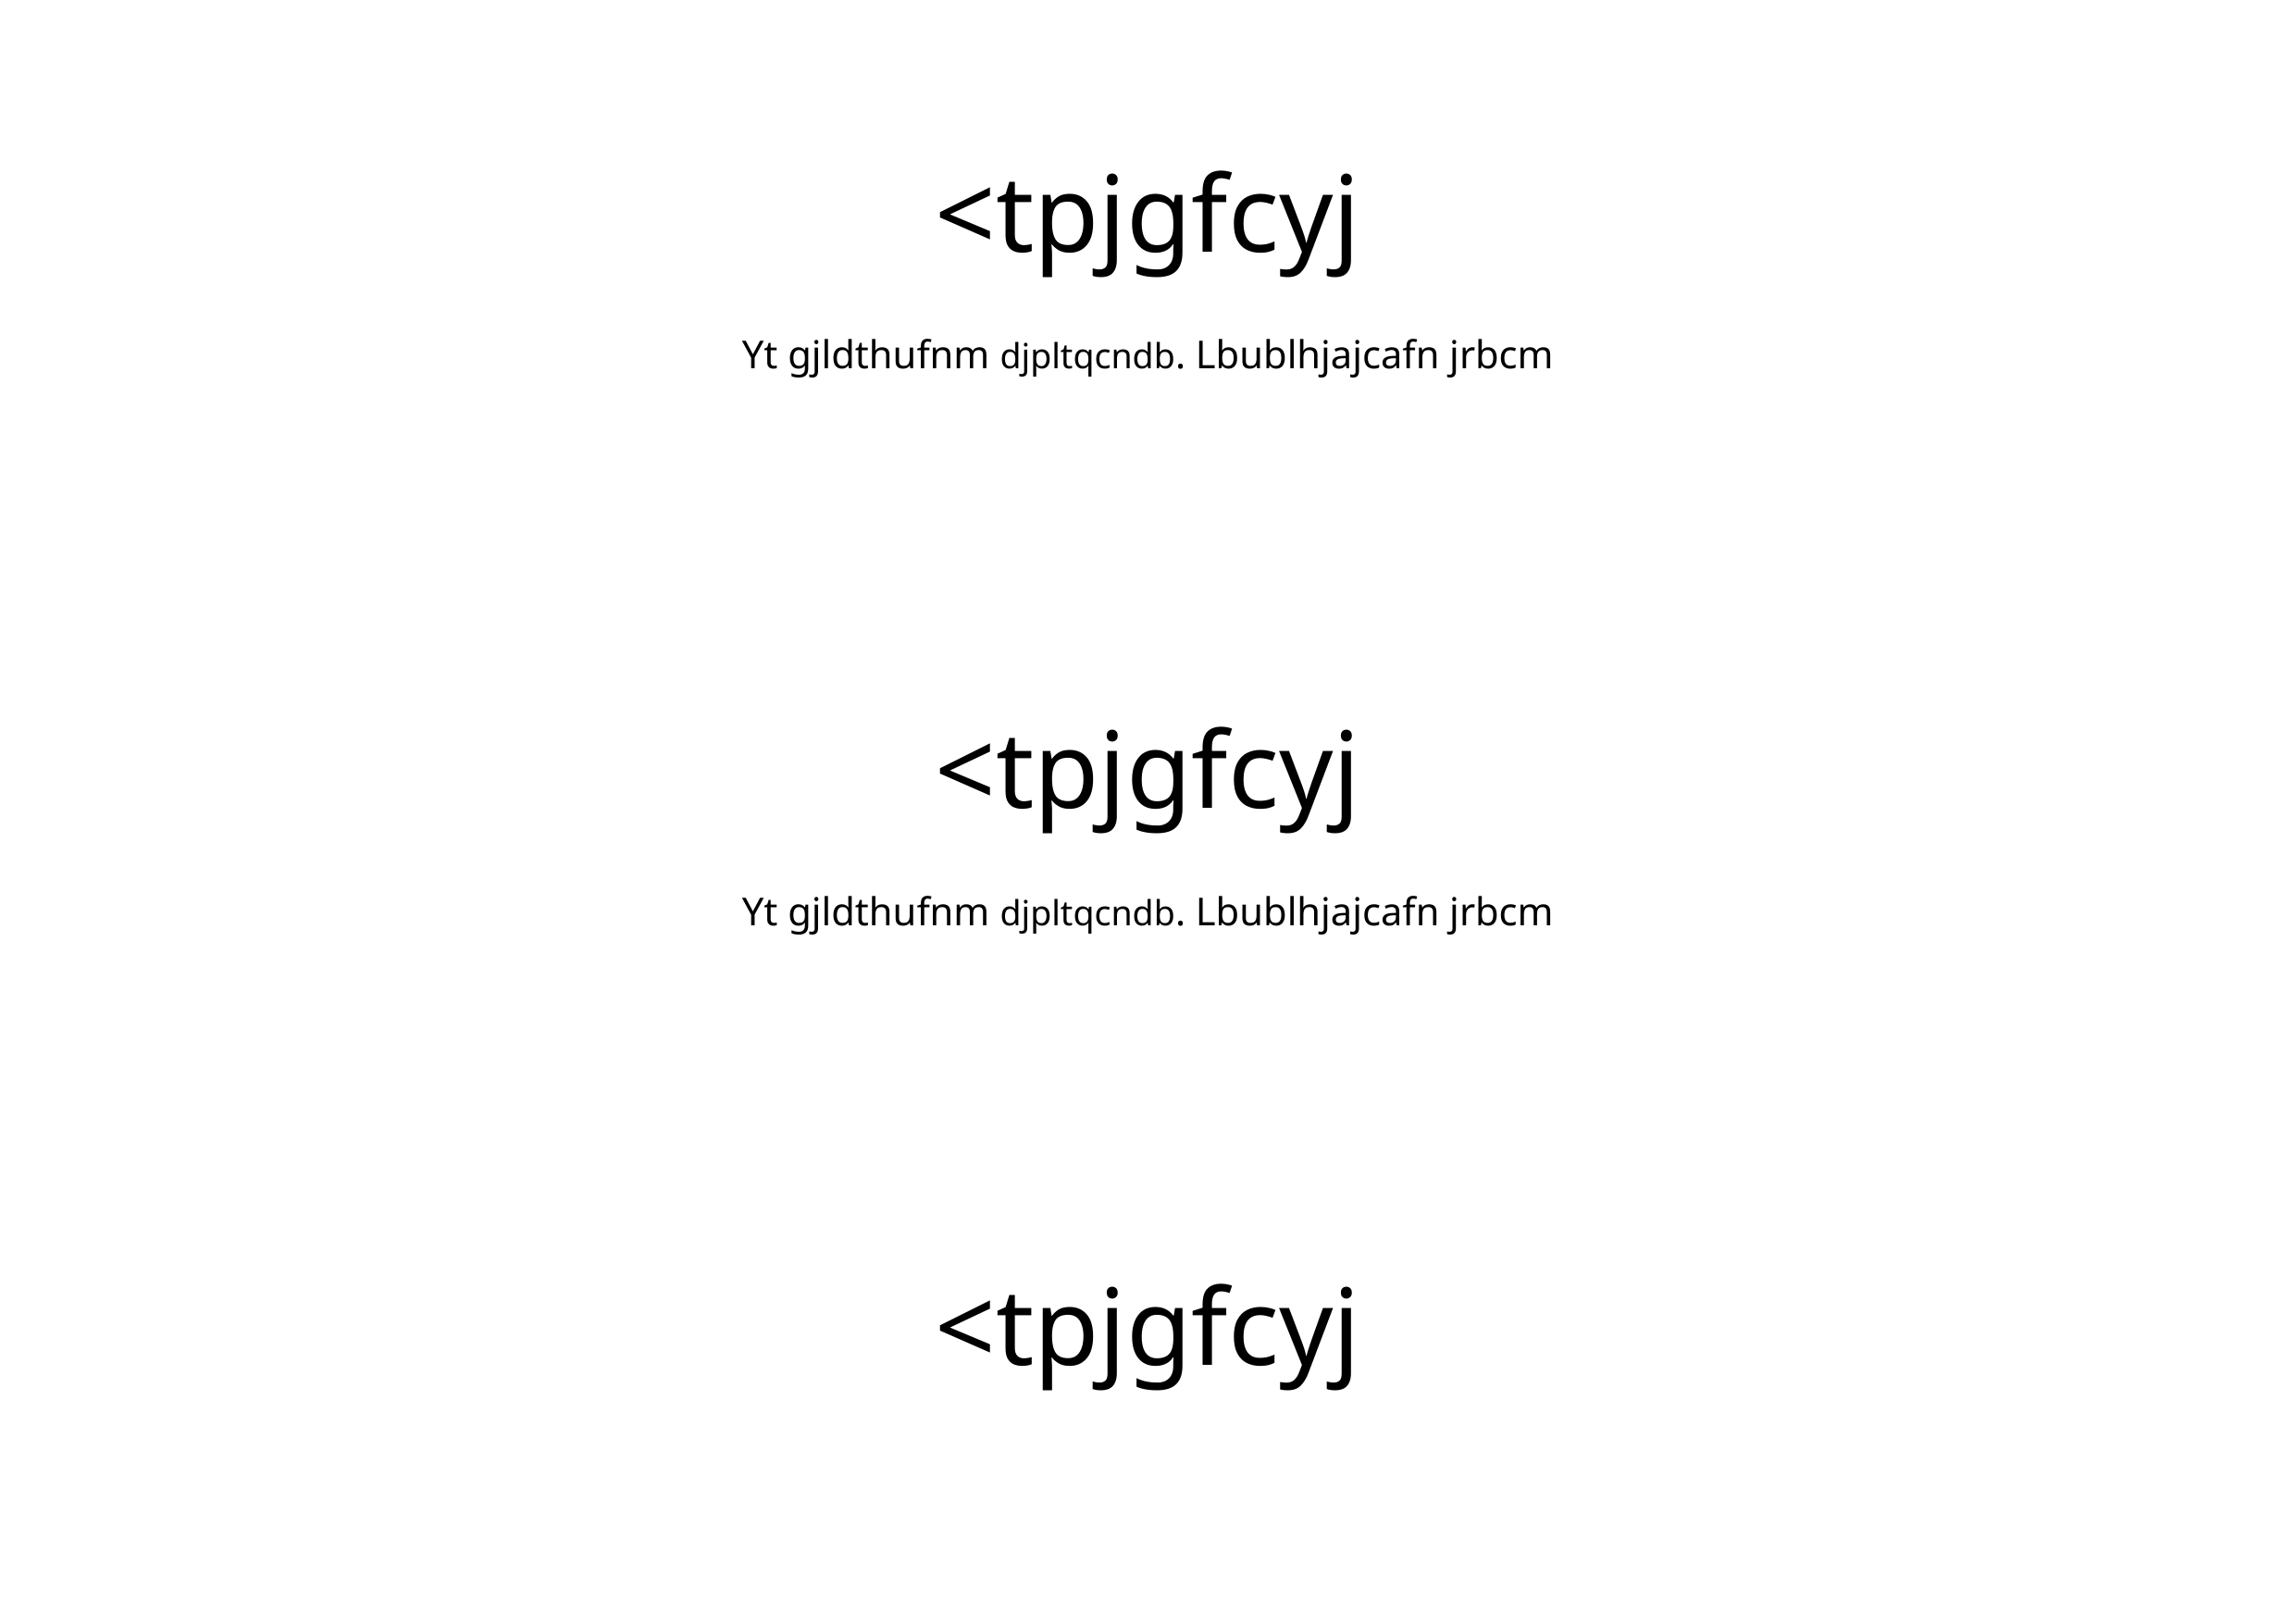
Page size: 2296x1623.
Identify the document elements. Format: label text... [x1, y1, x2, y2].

text <tpjgfcyj [139, 1252, 2156, 1396]
text <tpjgfcyj [139, 139, 2156, 283]
text Yt gjldthufnm djpltqcndb. Lbublhjajcafn jrbcm [139, 328, 2156, 380]
text Yt gjldthufnm djpltqcndb. Lbublhjajcafn jrbcm [139, 884, 2156, 936]
text <tpjgfcyj [139, 695, 2156, 839]
